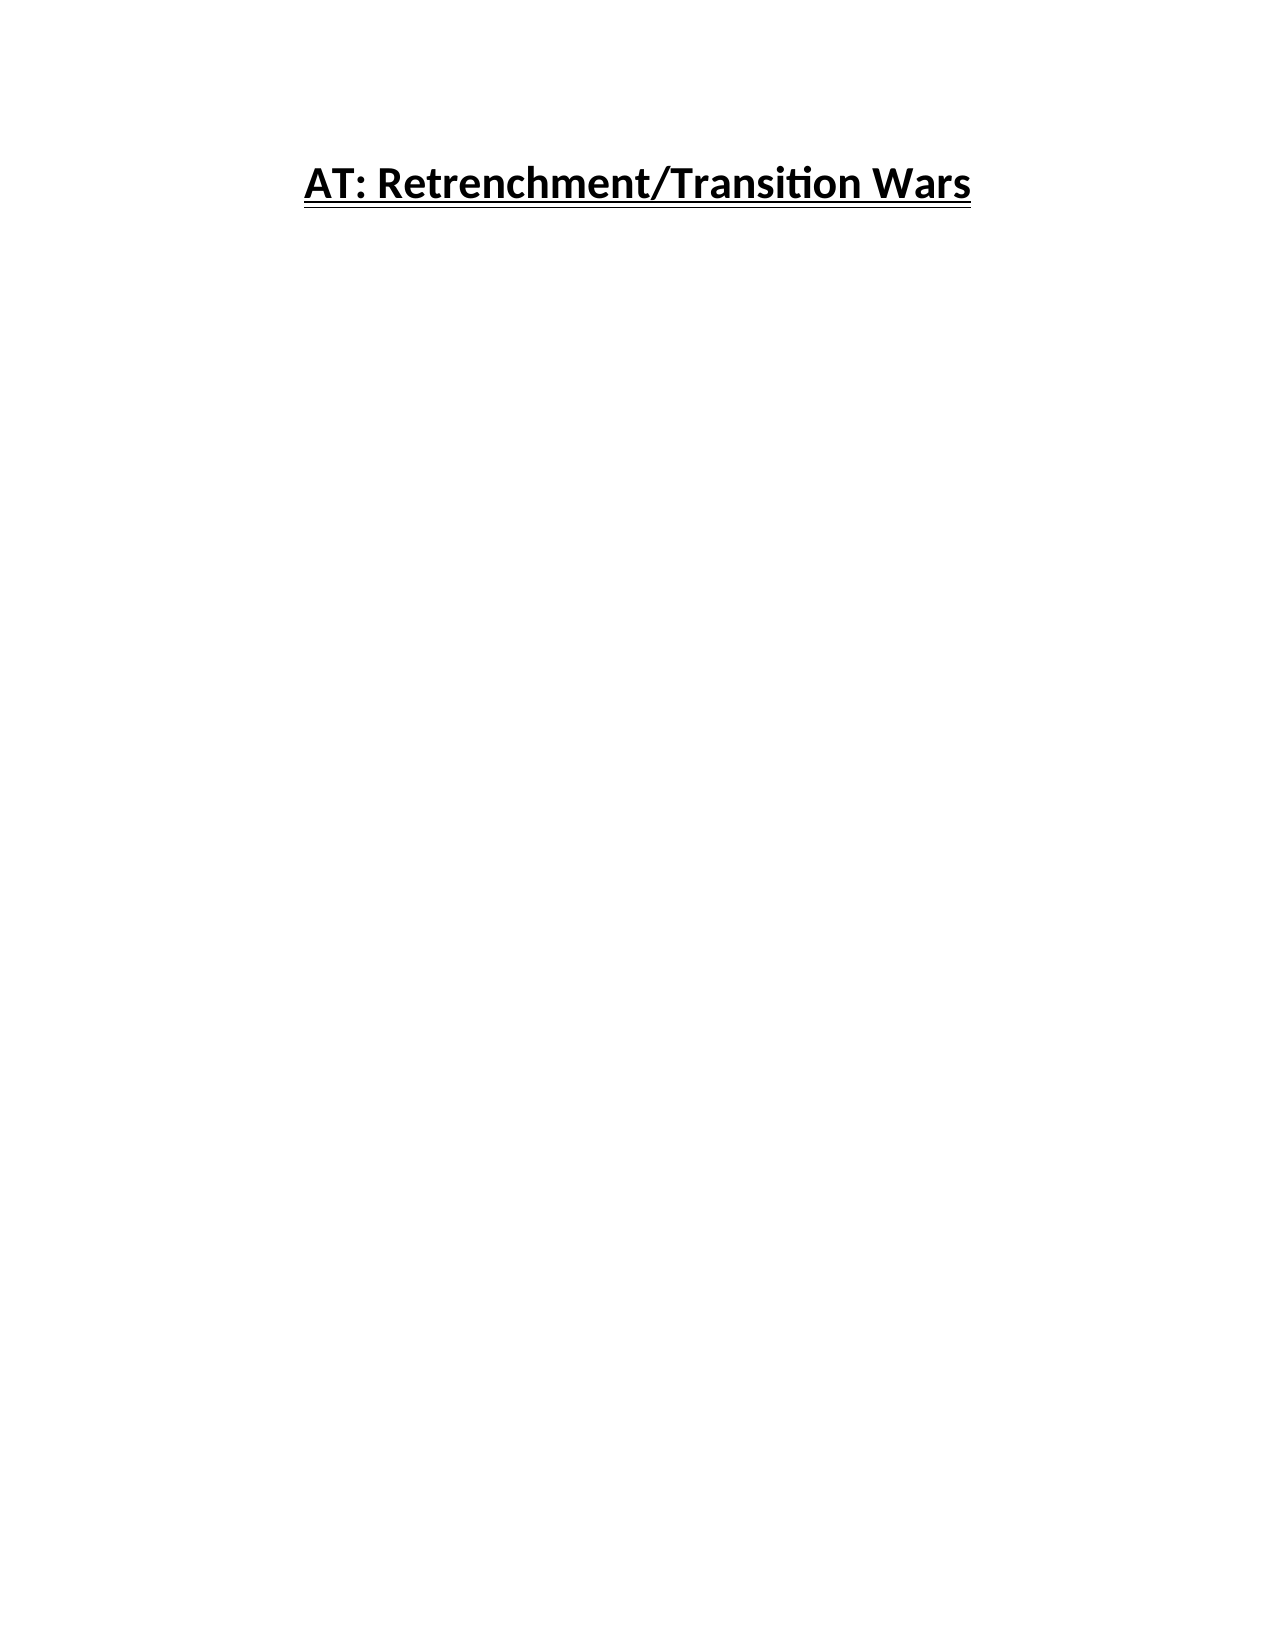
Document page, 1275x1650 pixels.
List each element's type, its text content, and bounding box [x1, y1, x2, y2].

subtitle AT: Retrenchment/Transition Wars [150, 154, 1125, 210]
